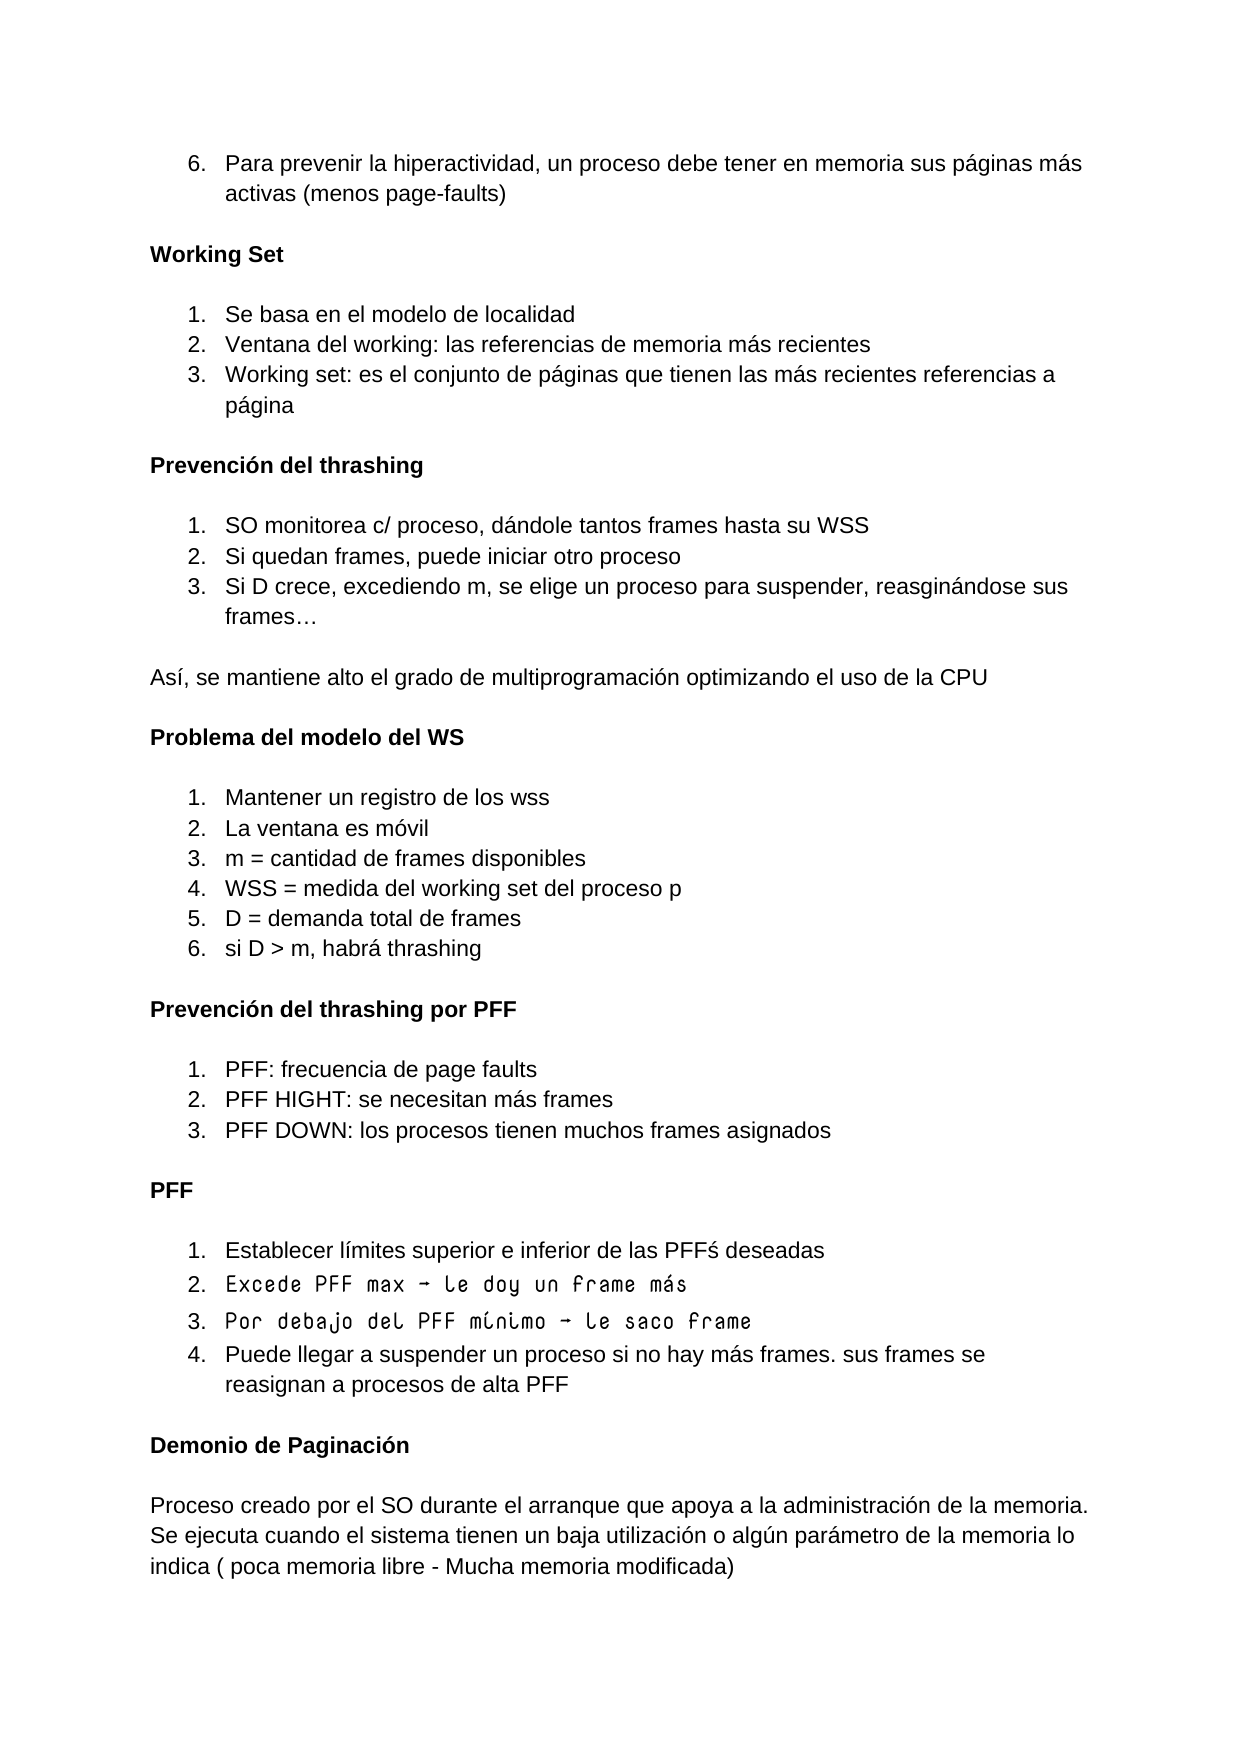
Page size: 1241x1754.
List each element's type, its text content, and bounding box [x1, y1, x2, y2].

list La ventana es móvil [187, 814, 1090, 841]
list PFF DOWN: los procesos tienen muchos frames asignados [187, 1117, 1090, 1143]
text Demonio de Paginación [150, 1432, 1090, 1458]
text Prevención del thrashing por PFF [150, 996, 1090, 1022]
list WSS = medida del working set del proceso p [187, 875, 1090, 901]
list Mantener un registro de los wss [187, 784, 1090, 811]
list m = cantidad de frames disponibles [187, 845, 1090, 871]
list SO monitorea c/ proceso, dándole tantos frames hasta su WSS [187, 512, 1090, 539]
list Se basa en el modelo de localidad [187, 301, 1090, 327]
list PFF HIGHT: se necesitan más frames [187, 1086, 1090, 1113]
list Para prevenir la hiperactividad, un proceso debe tener en memoria sus páginas más activas (menos page-faults) [187, 150, 1090, 207]
list Por debajo del PFF mínimo → le saco frame [187, 1304, 1090, 1336]
list Si D crece, excediendo m, se elige un proceso para suspender, reasginándose sus frames… [187, 573, 1090, 629]
list Excede PFF max → le doy un frame más [187, 1268, 1090, 1300]
text Problema del modelo del WS [150, 724, 1090, 750]
text Así, se mantiene alto el grado de multiprogramación optimizando el uso de la CPU [150, 663, 1090, 690]
list Ventana del working: las referencias de memoria más recientes [187, 331, 1090, 358]
list Working set: es el conjunto de páginas que tienen las más recientes referencias a página [187, 361, 1090, 418]
list Si quedan frames, puede iniciar otro proceso [187, 543, 1090, 569]
list D = demanda total de frames [187, 905, 1090, 932]
text Prevención del thrashing [150, 452, 1090, 478]
list si D > m, habrá thrashing [187, 935, 1090, 962]
list Puede llegar a suspender un proceso si no hay más frames. sus frames se reasignan a procesos de alta PFF [187, 1341, 1090, 1398]
text Working Set [150, 241, 1090, 267]
list Establecer límites superior e inferior de las PFFś deseadas [187, 1237, 1090, 1264]
text Proceso creado por el SO durante el arranque que apoya a la administración de la memoria. Se ejecuta cuando el sistema tienen un baja utilización o algún parámetro de la memoria lo indica ( poca memoria libre - Mucha memoria modificada) [150, 1492, 1090, 1579]
text PFF [150, 1177, 1090, 1203]
list PFF: frecuencia de page faults [187, 1056, 1090, 1083]
